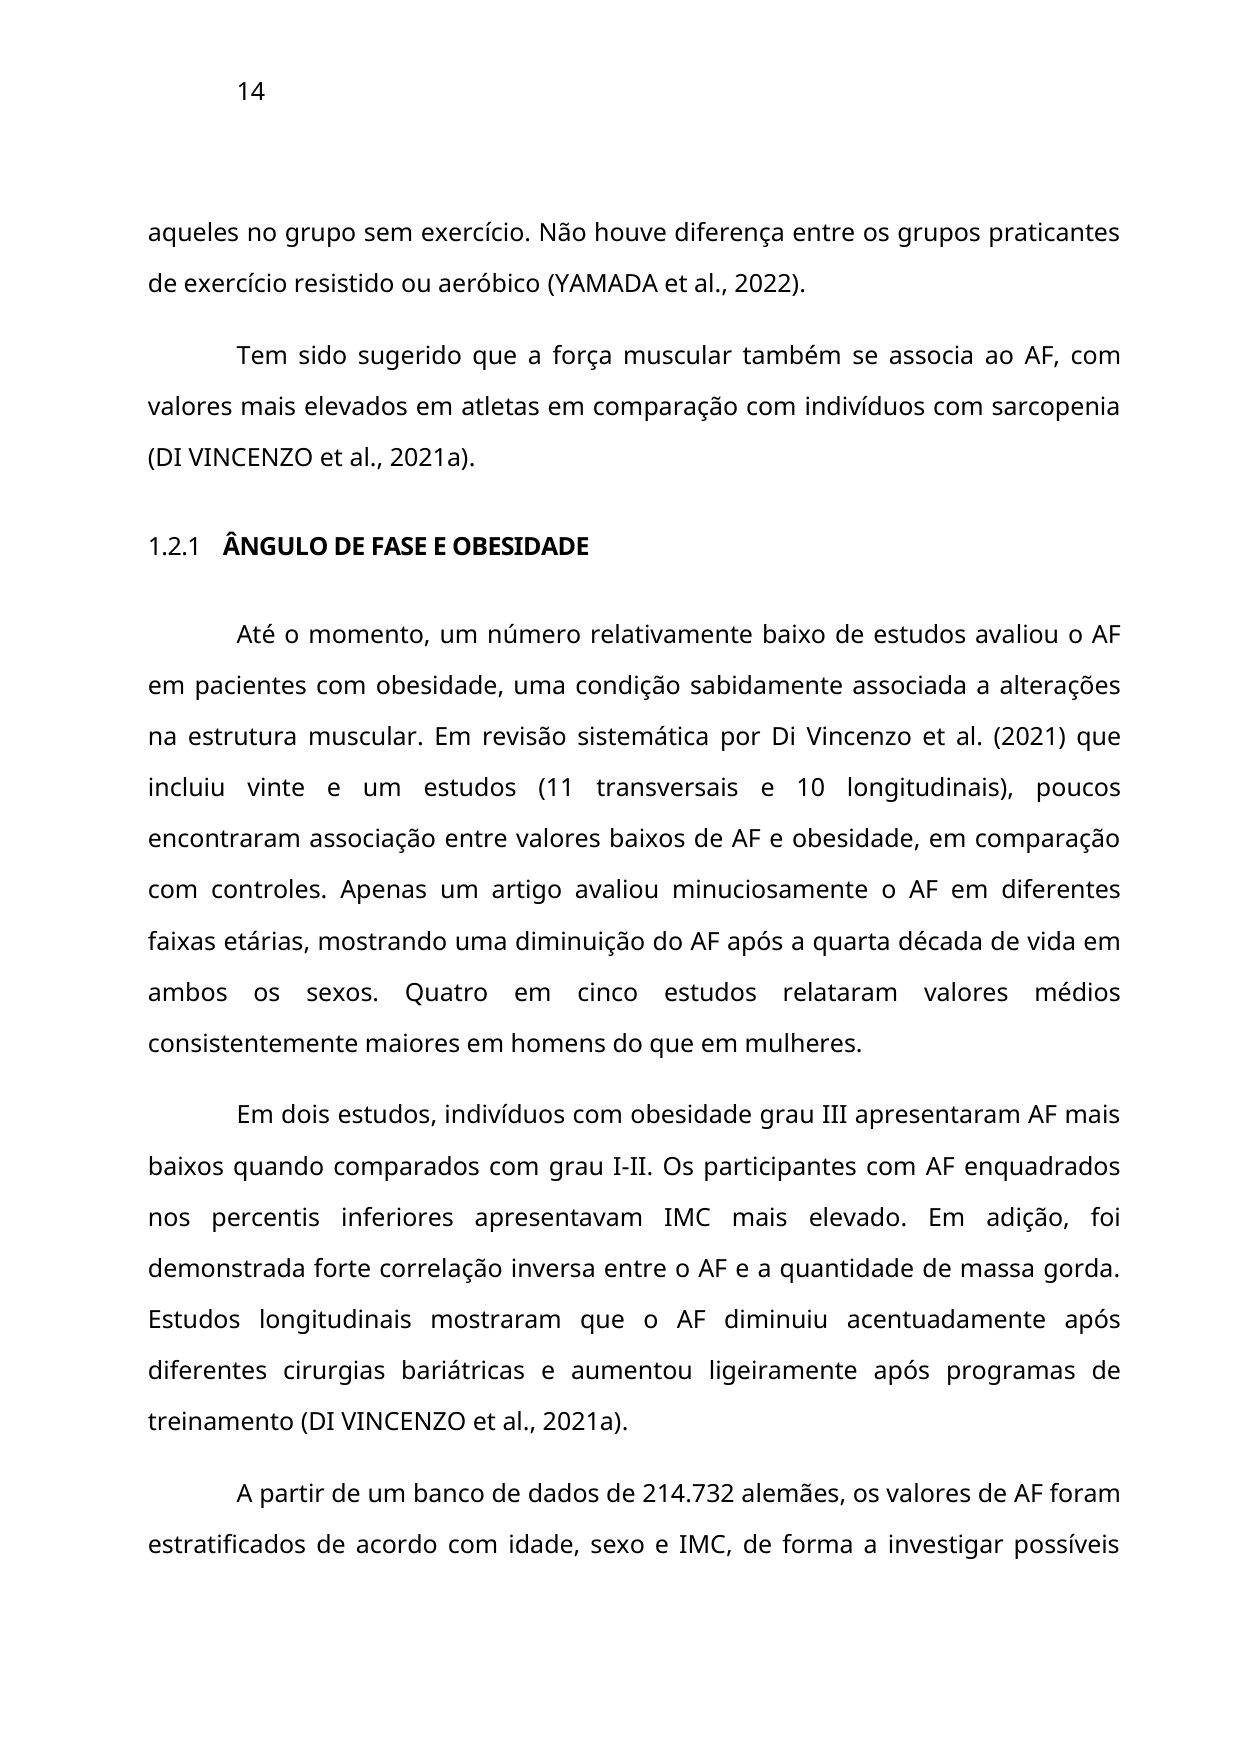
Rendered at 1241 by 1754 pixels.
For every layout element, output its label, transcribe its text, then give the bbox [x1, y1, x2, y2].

text Até o momento, um número relativamente baixo de estudos avaliou o AF em pacientes com obesidade, uma condição sabidamente associada a alterações na estrutura muscular. Em revisão sistemática por Di Vincenzo et al. (2021) que incluiu vinte e um estudos (11 transversais e 10 longitudinais), poucos encontraram associação entre valores baixos de AF e obesidade, em comparação com controles. Apenas um artigo avaliou minuciosamente o AF em diferentes faixas etárias, mostrando uma diminuição do AF após a quarta década de vida em ambos os sexos. Quatro em cinco estudos relataram valores médios consistentemente maiores em homens do que em mulheres. [148, 617, 1122, 1059]
text Tem sido sugerido que a força muscular também se associa ao AF, com valores mais elevados em atletas em comparação com indivíduos com sarcopenia . [148, 338, 1122, 474]
subtitle Ângulo de fase e obesidade [148, 528, 1122, 562]
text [148, 1475, 1122, 1560]
text Em dois estudos, indivíduos com obesidade grau III apresentaram AF mais baixos quando comparados com grau I-II. Os participantes com AF enquadrados nos percentis inferiores apresentavam IMC mais elevado. Em adição, foi demonstrada forte correlação inversa entre o AF e a quantidade de massa gorda. Estudos longitudinais mostraram que o AF diminuiu acentuadamente após diferentes cirurgias bariátricas e aumentou ligeiramente após programas de treinamento . [148, 1097, 1122, 1437]
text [148, 215, 1122, 300]
